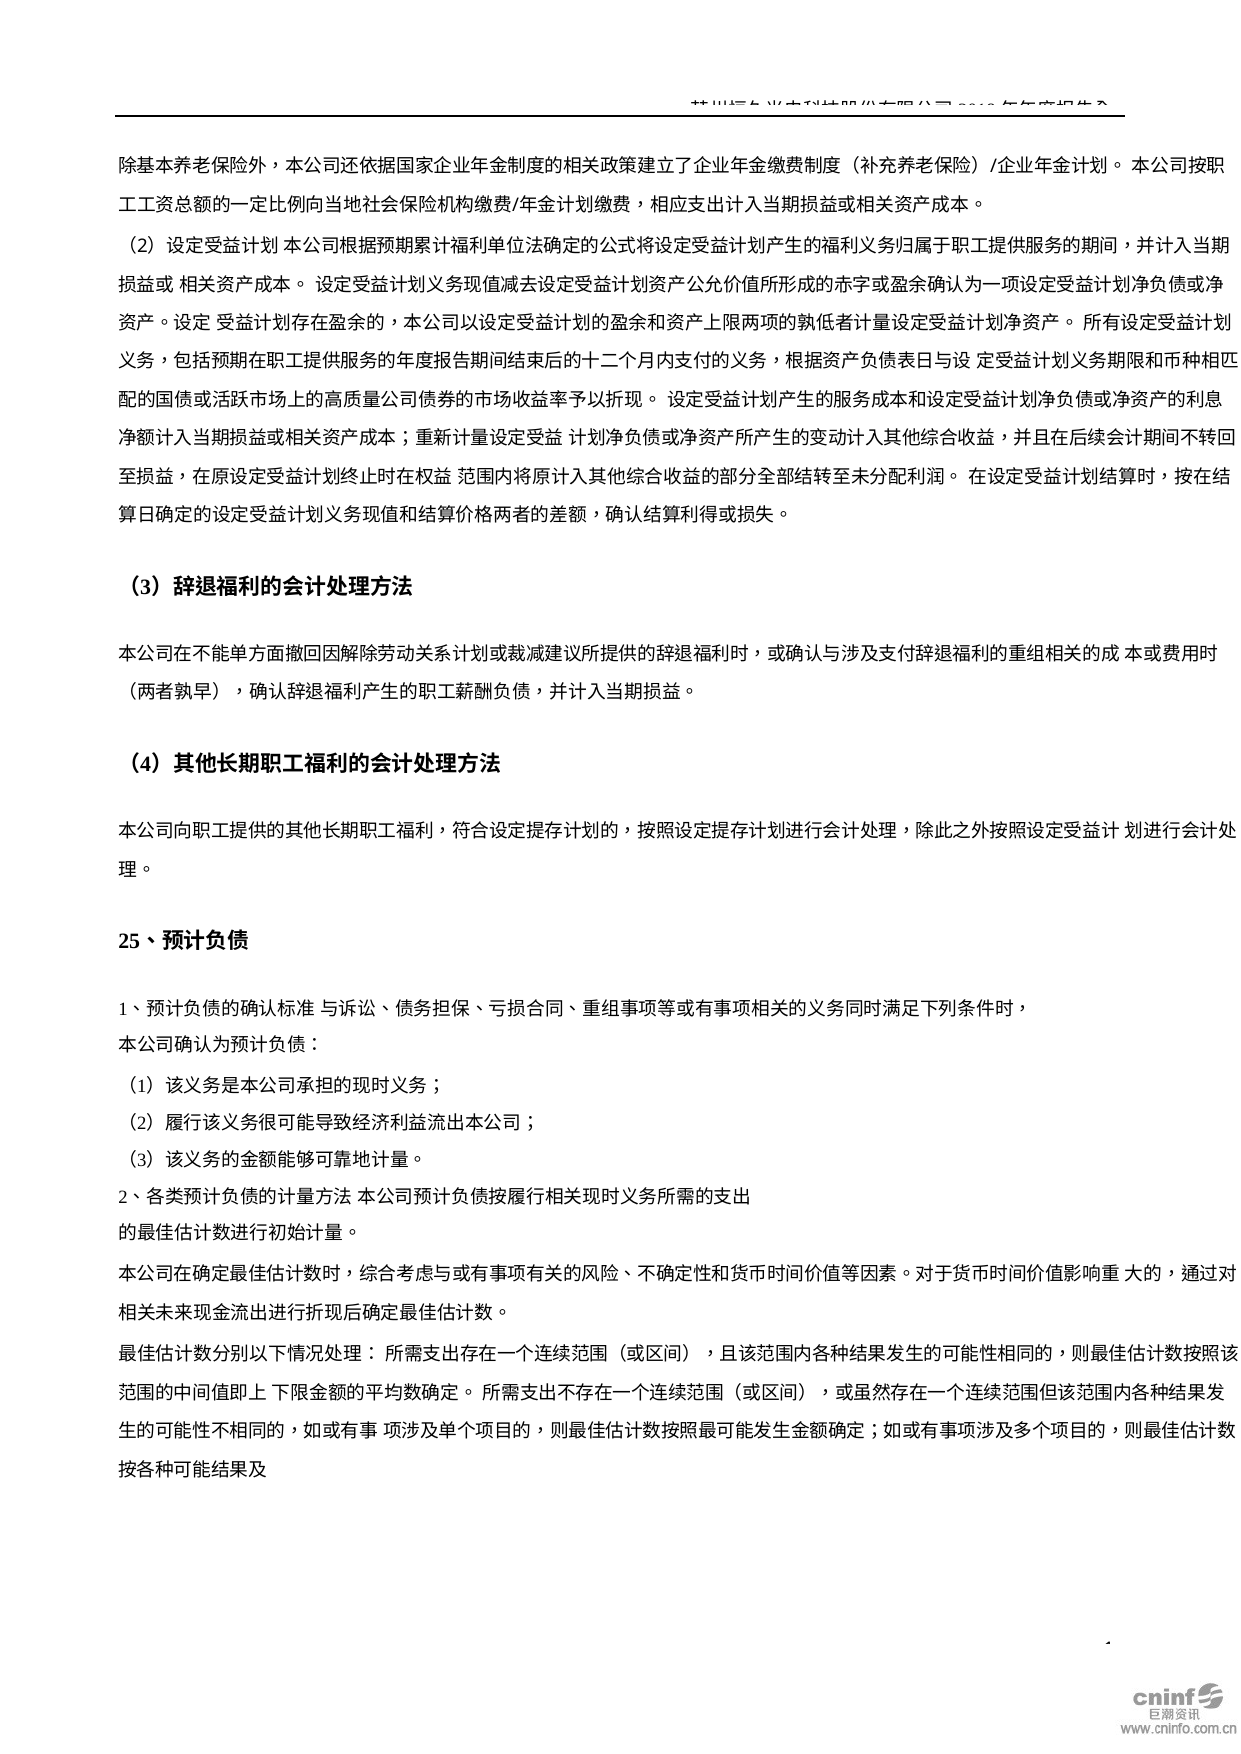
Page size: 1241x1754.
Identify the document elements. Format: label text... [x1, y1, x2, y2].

text （2）设定受益计划 本公司根据预期累计福利单位法确定的公式将设定受益计划产生的福利义务归属于职工提供服务的期间，并计入当期损益或 相关资产成本。 设定受益计划义务现值减去设定受益计划资产公允价值所形成的赤字或盈余确认为一项设定受益计划净负债或净资产。设定 受益计划存在盈余的，本公司以设定受益计划的盈余和资产上限两项的孰低者计量设定受益计划净资产。 所有设定受益计划义务，包括预期在职工提供服务的年度报告期间结束后的十二个月内支付的义务，根据资产负债表日与设 定受益计划义务期限和币种相匹配的国债或活跃市场上的高质量公司债券的市场收益率予以折现。 设定受益计划产生的服务成本和设定受益计划净负债或净资产的利息净额计入当期损益或相关资产成本；重新计量设定受益 计划净负债或净资产所产生的变动计入其他综合收益，并且在后续会计期间不转回至损益，在原设定受益计划终止时在权益 范围内将原计入其他综合收益的部分全部结转至未分配利润。 在设定受益计划结算时，按在结算日确定的设定受益计划义务现值和结算价格两者的差额，确认结算利得或损失。 [118, 232, 1240, 527]
subtitle （4）其他长期职工福利的会计处理方法 [118, 748, 1240, 778]
picture [1115, 1680, 1240, 1737]
text 最佳估计数分别以下情况处理： 所需支出存在一个连续范围（或区间），且该范围内各种结果发生的可能性相同的，则最佳估计数按照该范围的中间值即上 下限金额的平均数确定。 所需支出不存在一个连续范围（或区间），或虽然存在一个连续范围但该范围内各种结果发生的可能性不相同的，如或有事 项涉及单个项目的，则最佳估计数按照最可能发生金额确定；如或有事项涉及多个项目的，则最佳估计数按各种可能结果及 [118, 1341, 1240, 1481]
text （1）该义务是本公司承担的现时义务； [118, 1073, 1240, 1098]
text 本公司向职工提供的其他长期职工福利，符合设定提存计划的，按照设定提存计划进行会计处理，除此之外按照设定受益计 划进行会计处理。 [118, 818, 1240, 882]
text （2）履行该义务很可能导致经济利益流出本公司； [118, 1109, 1240, 1135]
text 除基本养老保险外，本公司还依据国家企业年金制度的相关政策建立了企业年金缴费制度（补充养老保险）/企业年金计划。 本公司按职工工资总额的一定比例向当地社会保险机构缴费/年金计划缴费，相应支出计入当期损益或相关资产成本。 [118, 153, 1240, 217]
subtitle （3）辞退福利的会计处理方法 [118, 571, 1240, 600]
text （3）该义务的金额能够可靠地计量。 [118, 1146, 1240, 1172]
text 1、预计负债的确认标准 与诉讼、债务担保、亏损合同、重组事项等或有事项相关的义务同时满足下列条件时，本公司确认为预计负债： [118, 995, 1039, 1057]
text 2、各类预计负债的计量方法 本公司预计负债按履行相关现时义务所需的支出的最佳估计数进行初始计量。 [118, 1183, 758, 1245]
text 本公司在不能单方面撤回因解除劳动关系计划或裁减建议所提供的辞退福利时，或确认与涉及支付辞退福利的重组相关的成 本或费用时（两者孰早），确认辞退福利产生的职工薪酬负债，并计入当期损益。 [118, 640, 1240, 704]
subtitle 25、预计负债 [118, 925, 1240, 955]
text 本公司在确定最佳估计数时，综合考虑与或有事项有关的风险、不确定性和货币时间价值等因素。对于货币时间价值影响重 大的，通过对相关未来现金流出进行折现后确定最佳估计数。 [118, 1261, 1240, 1325]
